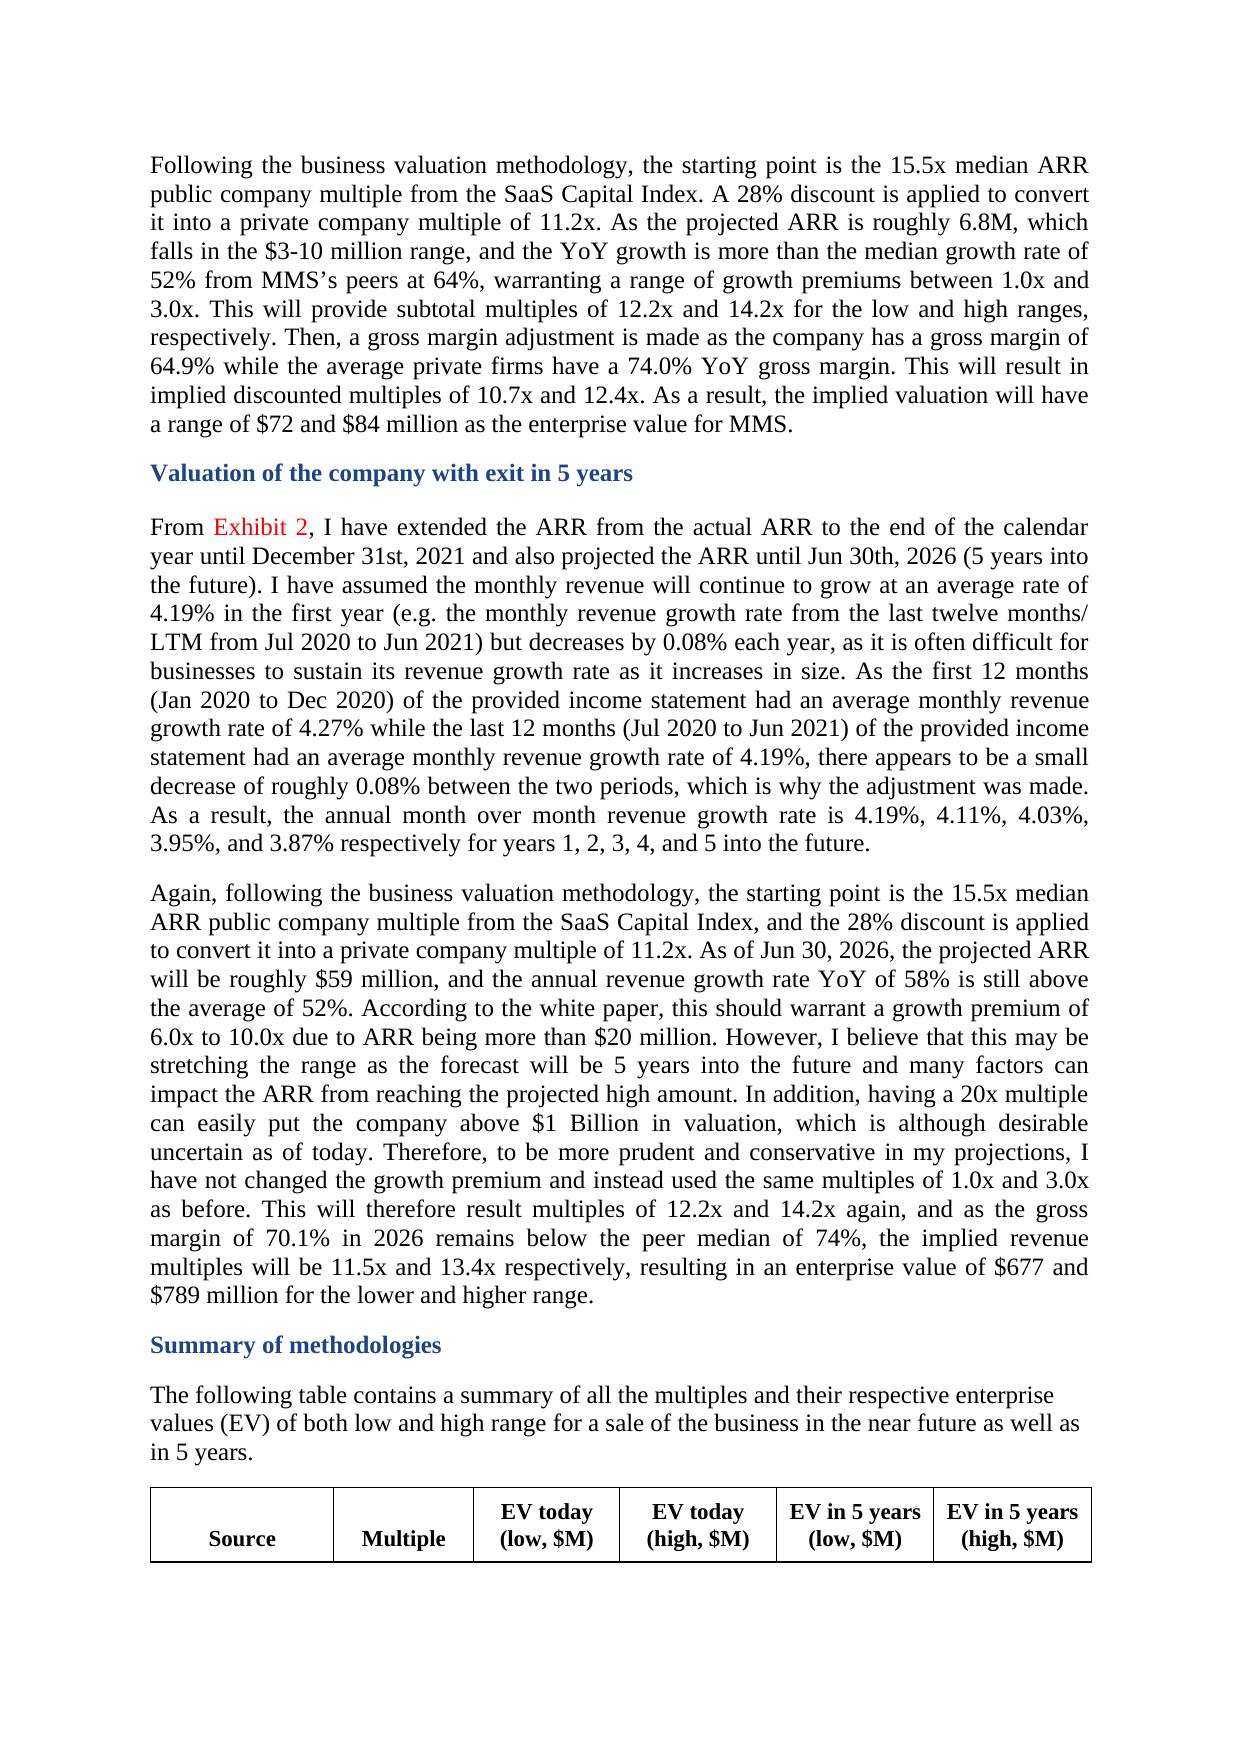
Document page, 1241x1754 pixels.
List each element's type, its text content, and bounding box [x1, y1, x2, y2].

table_header Source [151, 1488, 333, 1561]
table_header EV today (high, $M) [620, 1488, 776, 1561]
text Following the business valuation methodology, the starting point is the 15.5x median ARR public company multiple from the SaaS Capital Index. A 28% discount is applied to convert it into a private company multiple of 11.2x. As the projected ARR is roughly 6.8M, which falls in the $3-10 million range, and the YoY growth is more than the median growth rate of 52% from MMS’s peers at 64%, warranting a range of growth premiums between 1.0x and 3.0x. This will provide subtotal multiples of 12.2x and 14.2x for the low and high ranges, respectively. Then, a gross margin adjustment is made as the company has a gross margin of 64.9% while the average private firms have a 74.0% YoY gross margin. This will result in implied discounted multiples of 10.7x and 12.4x. As a result, the implied valuation will have a range of $72 and $84 million as the enterprise value for MMS. [150, 150, 1090, 437]
text The following table contains a summary of all the multiples and their respective enterprise values (EV) of both low and high range for a sale of the business in the near future as well as in 5 years. [150, 1380, 1090, 1466]
text Valuation of the company with exit in 5 years [150, 458, 1090, 487]
text Summary of methodologies [150, 1330, 1090, 1359]
table_header EV in 5 years (high, $M) [934, 1488, 1091, 1561]
text Again, following the business valuation methodology, the starting point is the 15.5x median ARR public company multiple from the SaaS Capital Index, and the 28% discount is applied to convert it into a private company multiple of 11.2x. As of Jun 30, 2026, the projected ARR will be roughly $59 million, and the annual revenue growth rate YoY of 58% is still above the average of 52%. According to the white paper, this should warrant a growth premium of 6.0x to 10.0x due to ARR being more than $20 million. However, I believe that this may be stretching the range as the forecast will be 5 years into the future and many factors can impact the ARR from reaching the projected high amount. In addition, having a 20x multiple can easily put the company above $1 Billion in valuation, which is although desirable uncertain as of today. Therefore, to be more prudent and conservative in my projections, I have not changed the growth premium and instead used the same multiples of 1.0x and 3.0x as before. This will therefore result multiples of 12.2x and 14.2x again, and as the gross margin of 70.1% in 2026 remains below the peer median of 74%, the implied revenue multiples will be 11.5x and 13.4x respectively, resulting in an enterprise value of $677 and $789 million for the lower and higher range. [150, 878, 1090, 1309]
table_header EV in 5 years (low, $M) [777, 1488, 933, 1561]
table_header EV today (low, $M) [474, 1488, 619, 1561]
table_header Multiple [334, 1488, 473, 1561]
text From Exhibit 2, I have extended the ARR from the actual ARR to the end of the calendar year until December 31st, 2021 and also projected the ARR until Jun 30th, 2026 (5 years into the future). I have assumed the monthly revenue will continue to grow at an average rate of 4.19% in the first year (e.g. the monthly revenue growth rate from the last twelve months/ LTM from Jul 2020 to Jun 2021) but decreases by 0.08% each year, as it is often difficult for businesses to sustain its revenue growth rate as it increases in size. As the first 12 months (Jan 2020 to Dec 2020) of the provided income statement had an average monthly revenue growth rate of 4.27% while the last 12 months (Jul 2020 to Jun 2021) of the provided income statement had an average monthly revenue growth rate of 4.19%, there appears to be a small decrease of roughly 0.08% between the two periods, which is why the adjustment was made. As a result, the annual month over month revenue growth rate is 4.19%, 4.11%, 4.03%, 3.95%, and 3.87% respectively for years 1, 2, 3, 4, and 5 into the future. [150, 512, 1090, 857]
